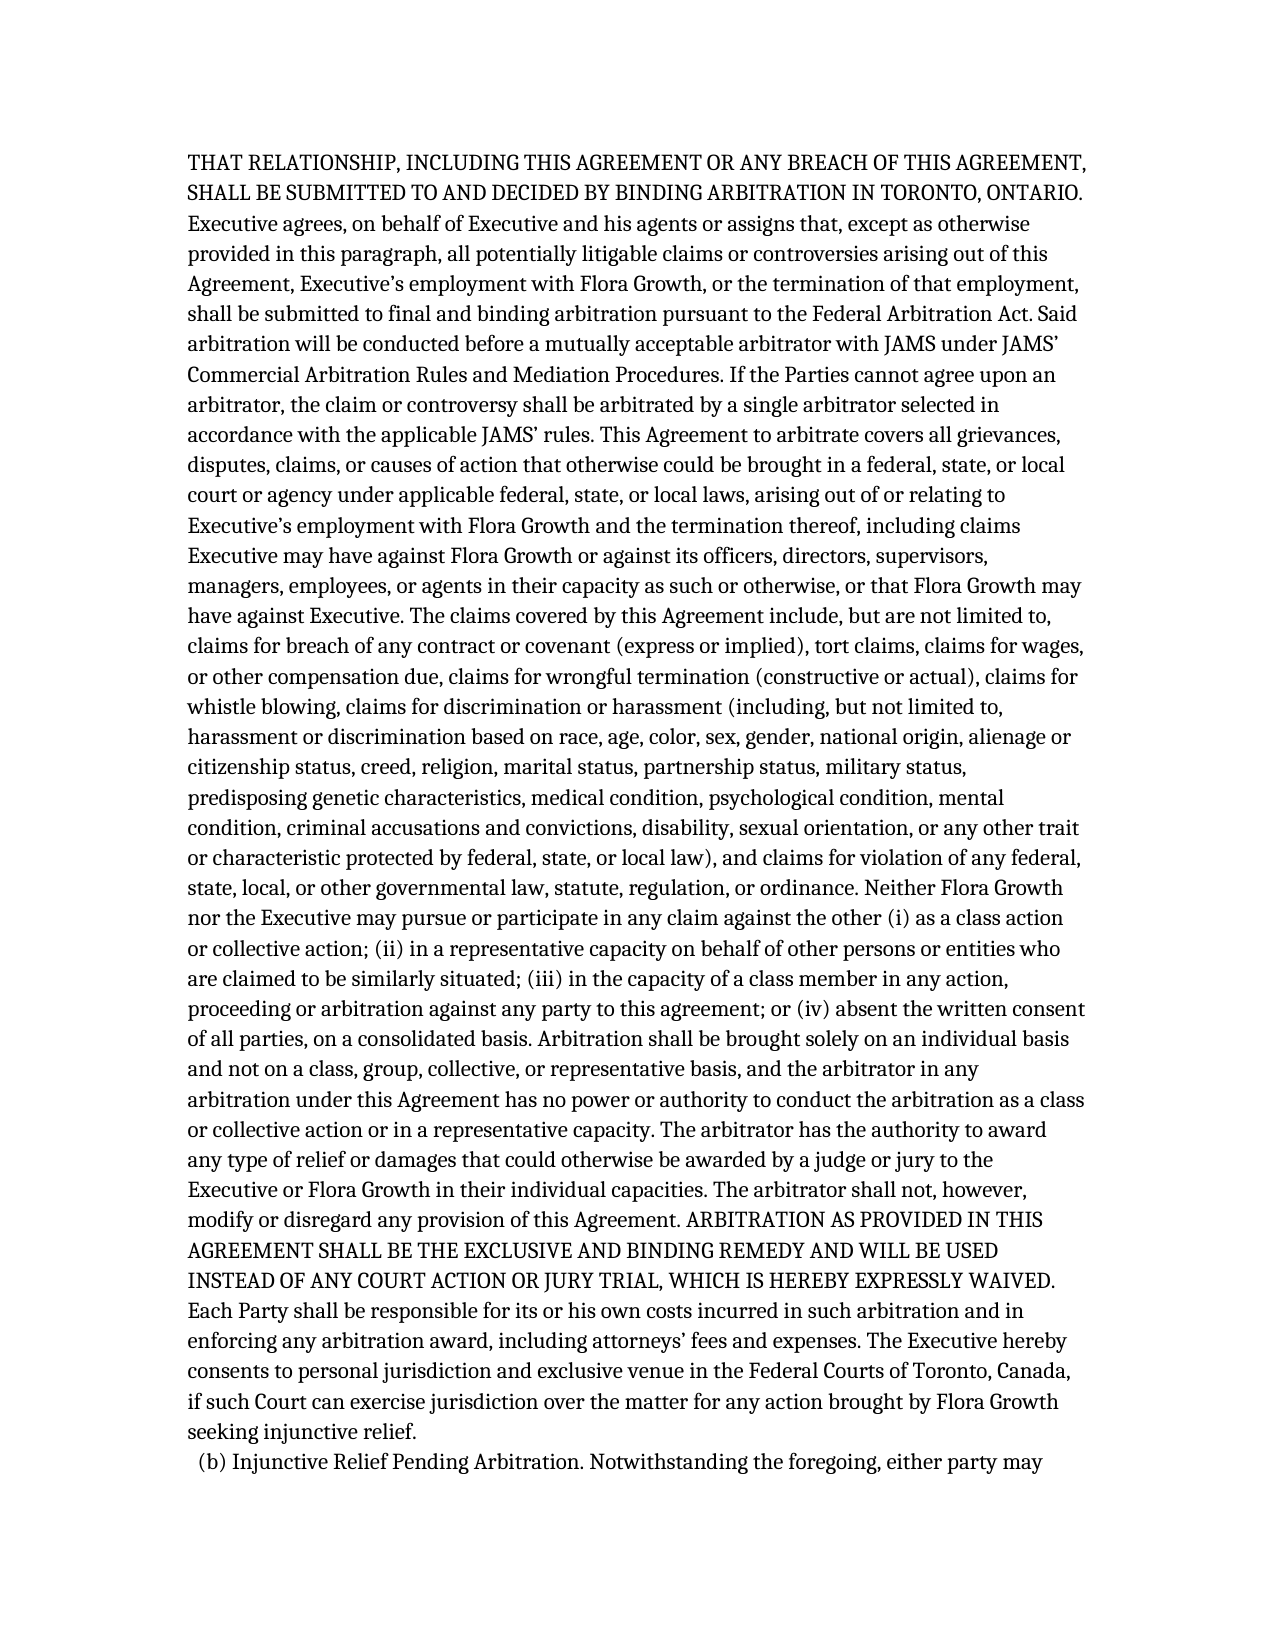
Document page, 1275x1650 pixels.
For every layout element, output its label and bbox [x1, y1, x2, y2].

text [187, 150, 1087, 1475]
